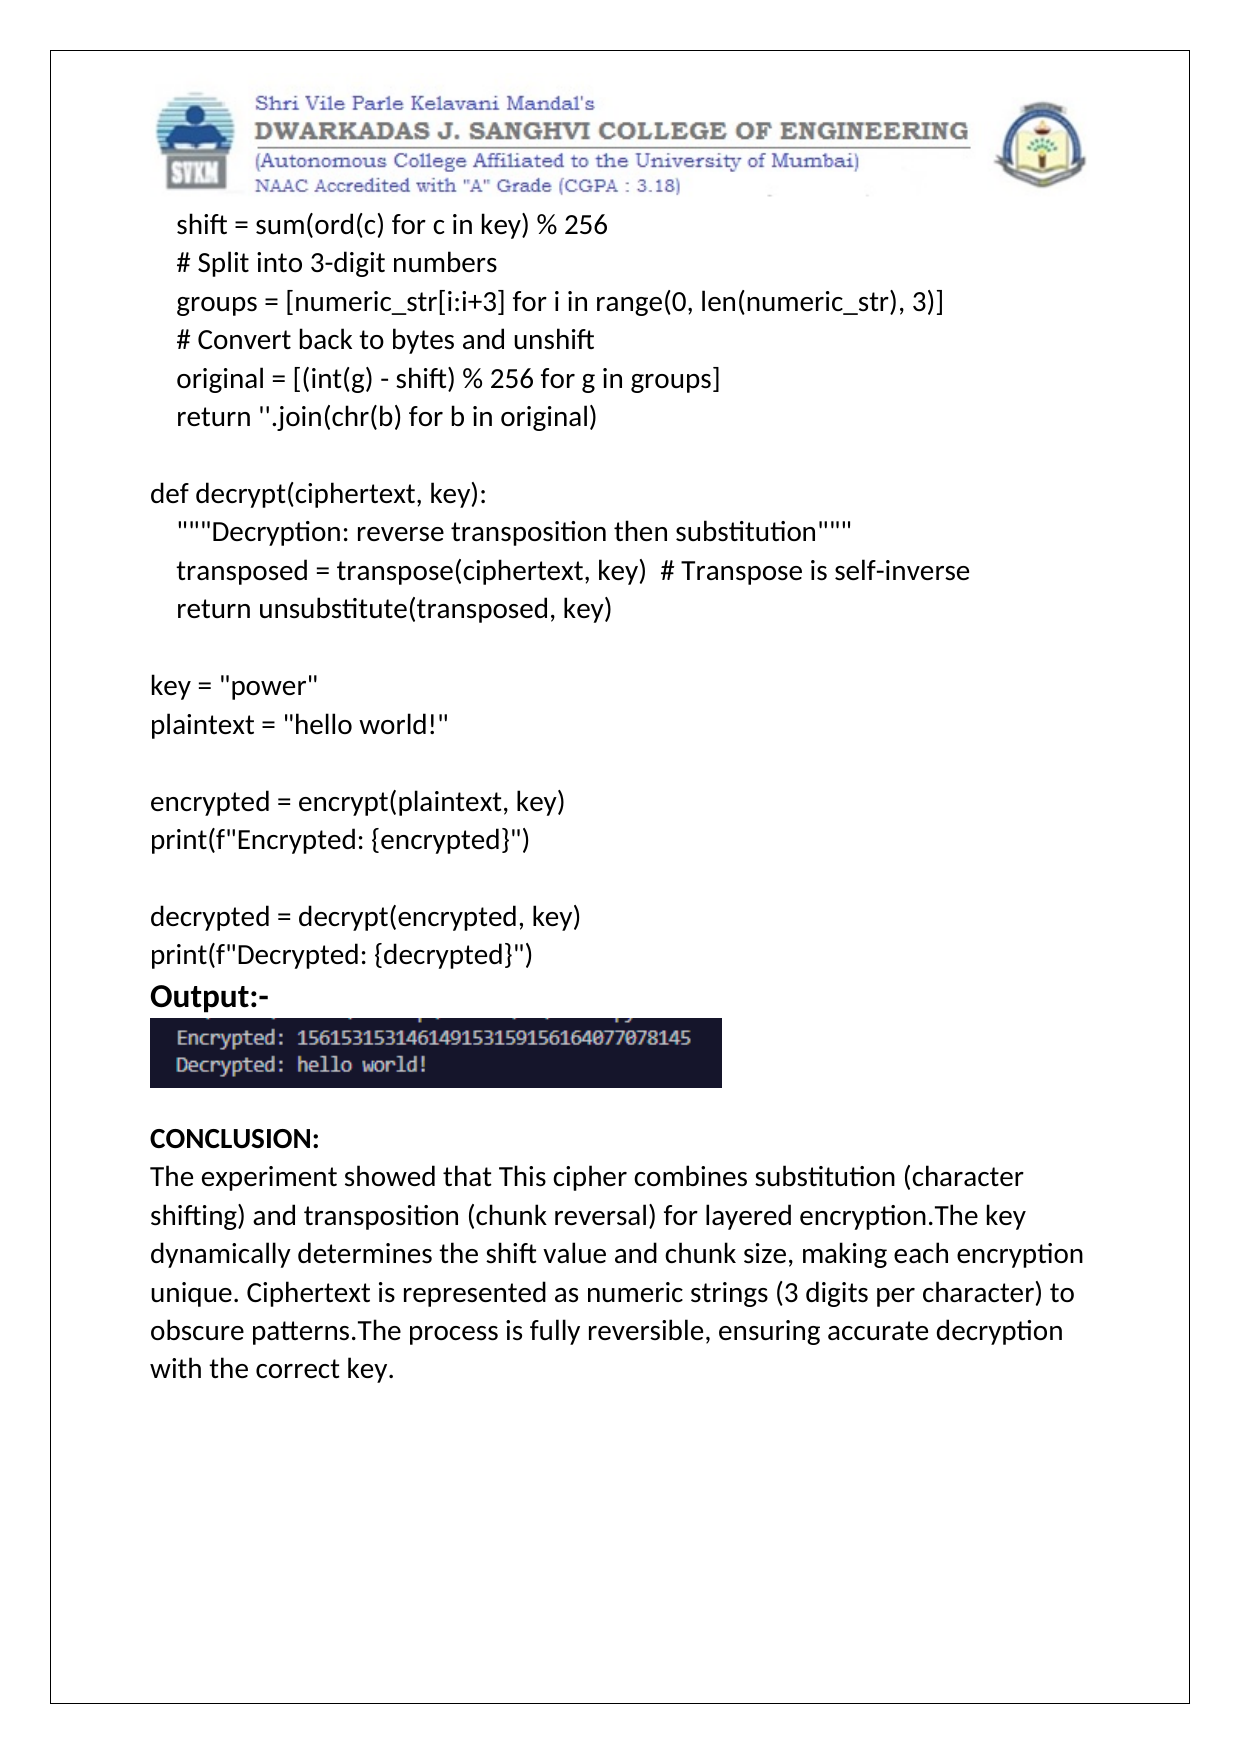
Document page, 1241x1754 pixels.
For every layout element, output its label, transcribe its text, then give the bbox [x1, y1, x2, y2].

text # Convert back to bytes and unshift [150, 321, 1090, 357]
text plaintext = "hello world!" [150, 706, 1090, 741]
text transposed = transpose(ciphertext, key) # Transpose is self-inverse [150, 552, 1090, 588]
text key = "power" [150, 667, 1090, 703]
text """Decryption: reverse transposition then substitution""" [150, 513, 1090, 549]
text encrypted = encrypt(plaintext, key) [150, 783, 1090, 818]
text return unsubstitute(transposed, key) [150, 590, 1090, 626]
text print(f"Decrypted: {decrypted}") [150, 936, 1090, 972]
text def decrypt(ciphertext, key): [150, 475, 1090, 511]
text The experiment showed that This cipher combines substitution (character shifting) and transposition (chunk reversal) for layered encryption.The key dynamically determines the shift value and chunk size, making each encryption unique. Ciphertext is represented as numeric strings (3 digits per character) to obscure patterns.The process is fully reversible, ensuring accurate decryption with the correct key. [150, 1158, 1090, 1386]
text # Split into 3-digit numbers [150, 244, 1090, 280]
text groups = [numeric_str[i:i+3] for i in range(0, len(numeric_str), 3)] [150, 283, 1090, 318]
text shift = sum(ord(c) for c in key) % 256 [150, 206, 1090, 242]
text CONCLUSION: [150, 1120, 1090, 1156]
text Output:- [150, 975, 1090, 1016]
picture [150, 1018, 722, 1088]
picture [150, 73, 1091, 206]
text decrypted = decrypt(encrypted, key) [150, 898, 1090, 933]
text original = [(int(g) - shift) % 256 for g in groups] [150, 360, 1090, 395]
text print(f"Encrypted: {encrypted}") [150, 821, 1090, 857]
text return ''.join(chr(b) for b in original) [150, 398, 1090, 434]
